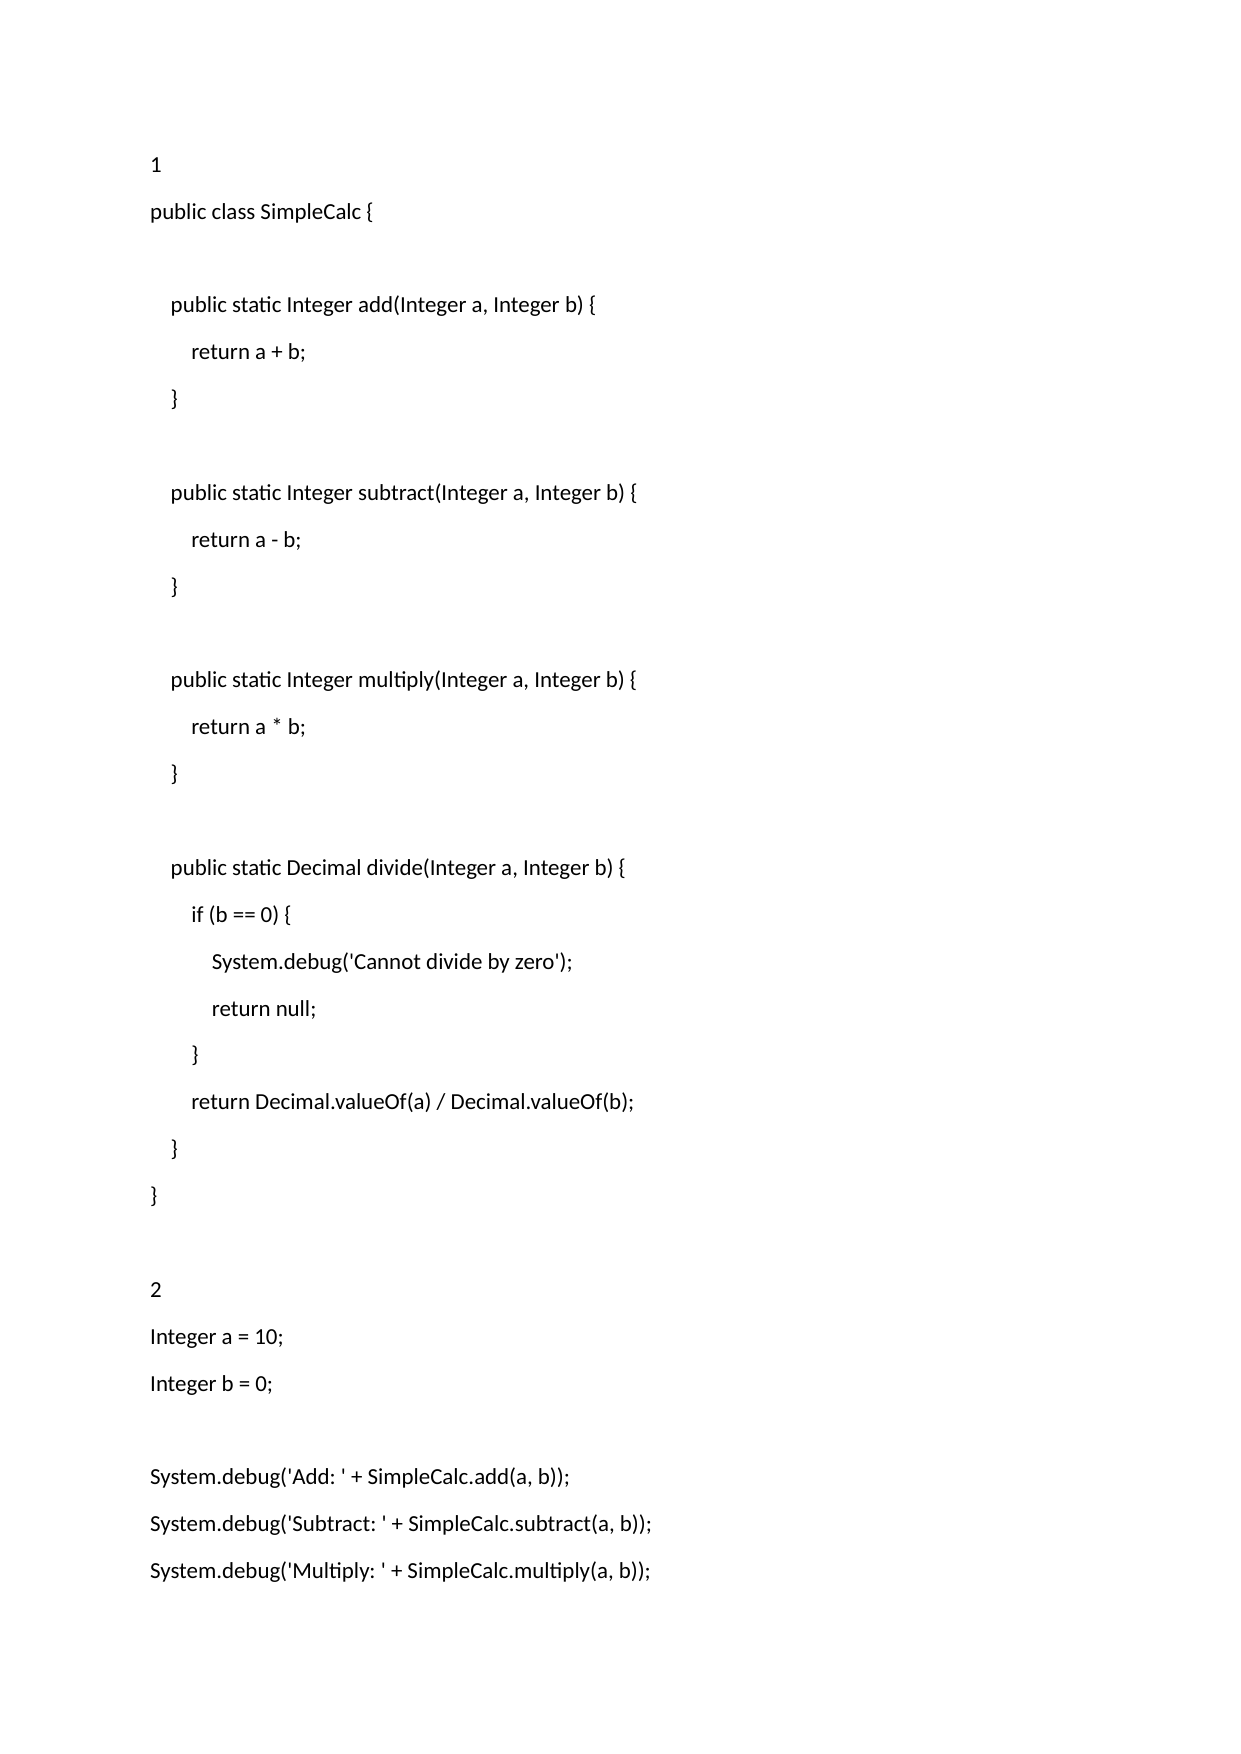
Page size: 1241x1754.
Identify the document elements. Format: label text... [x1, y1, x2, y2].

text Integer b = 0; [150, 1369, 1090, 1397]
text } [150, 1181, 1090, 1209]
text return a + b; [150, 337, 1090, 366]
text public static Integer subtract(Integer a, Integer b) { [150, 478, 1090, 506]
text System.debug('Cannot divide by zero'); [150, 947, 1090, 975]
text return null; [150, 994, 1090, 1022]
text System.debug('Subtract: ' + SimpleCalc.subtract(a, b)); [150, 1509, 1090, 1537]
text return a - b; [150, 525, 1090, 553]
text } [150, 1041, 1090, 1069]
text } [150, 572, 1090, 600]
text System.debug('Add: ' + SimpleCalc.add(a, b)); [150, 1462, 1090, 1491]
text public class SimpleCalc { [150, 197, 1090, 225]
text System.debug('Multiply: ' + SimpleCalc.multiply(a, b)); [150, 1556, 1090, 1584]
text 1 [150, 150, 1090, 178]
text } [150, 759, 1090, 787]
text 2 [150, 1275, 1090, 1303]
text } [150, 1134, 1090, 1162]
text } [150, 384, 1090, 412]
text public static Integer multiply(Integer a, Integer b) { [150, 666, 1090, 694]
text return Decimal.valueOf(a) / Decimal.valueOf(b); [150, 1087, 1090, 1116]
text if (b == 0) { [150, 900, 1090, 928]
text public static Decimal divide(Integer a, Integer b) { [150, 853, 1090, 881]
text Integer a = 10; [150, 1322, 1090, 1350]
text return a * b; [150, 712, 1090, 741]
text public static Integer add(Integer a, Integer b) { [150, 291, 1090, 319]
